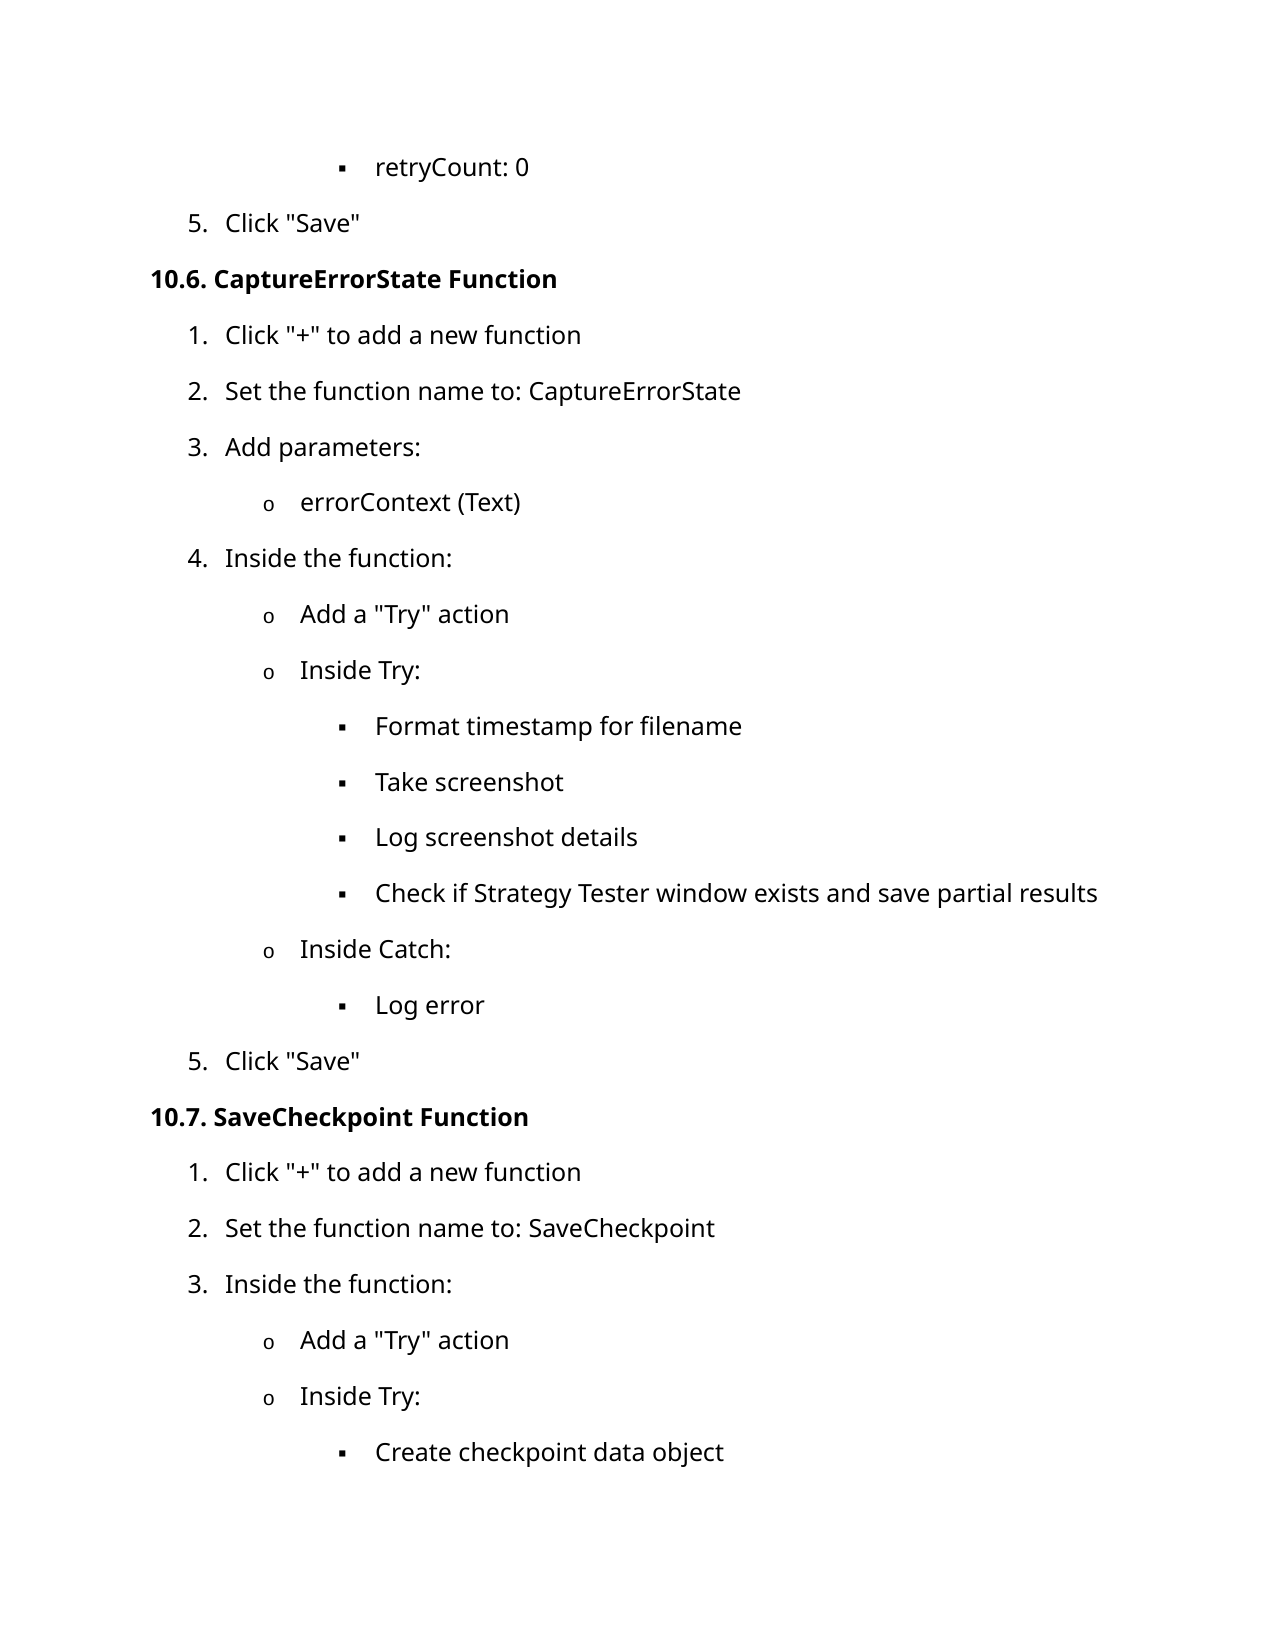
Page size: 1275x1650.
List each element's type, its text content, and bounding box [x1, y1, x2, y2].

list Set the function name to: SaveCheckpoint [187, 1211, 1125, 1245]
list Click "Save" [187, 206, 1125, 240]
list Log screenshot details [337, 820, 1125, 854]
list Inside Catch: [262, 932, 1125, 966]
list Create checkpoint data object [337, 1434, 1125, 1468]
list Click "+" to add a new function [187, 1155, 1125, 1189]
list Click "Save" [187, 1043, 1125, 1077]
list Check if Strategy Tester window exists and save partial results [337, 876, 1125, 910]
list Inside Try: [262, 1378, 1125, 1412]
list Take screenshot [337, 764, 1125, 798]
list retryCount: 0 [337, 150, 1125, 184]
list Inside the function: [187, 541, 1125, 575]
list Inside the function: [187, 1267, 1125, 1301]
list Add parameters: [187, 429, 1125, 463]
list Click "+" to add a new function [187, 317, 1125, 352]
text 10.6. CaptureErrorState Function [150, 262, 1125, 296]
list Format timestamp for filename [337, 708, 1125, 742]
list Log error [337, 987, 1125, 1022]
list Set the function name to: CaptureErrorState [187, 373, 1125, 407]
list Add a "Try" action [262, 1322, 1125, 1357]
list Inside Try: [262, 652, 1125, 687]
text 10.7. SaveCheckpoint Function [150, 1099, 1125, 1133]
list Add a "Try" action [262, 597, 1125, 631]
list errorContext (Text) [262, 485, 1125, 519]
